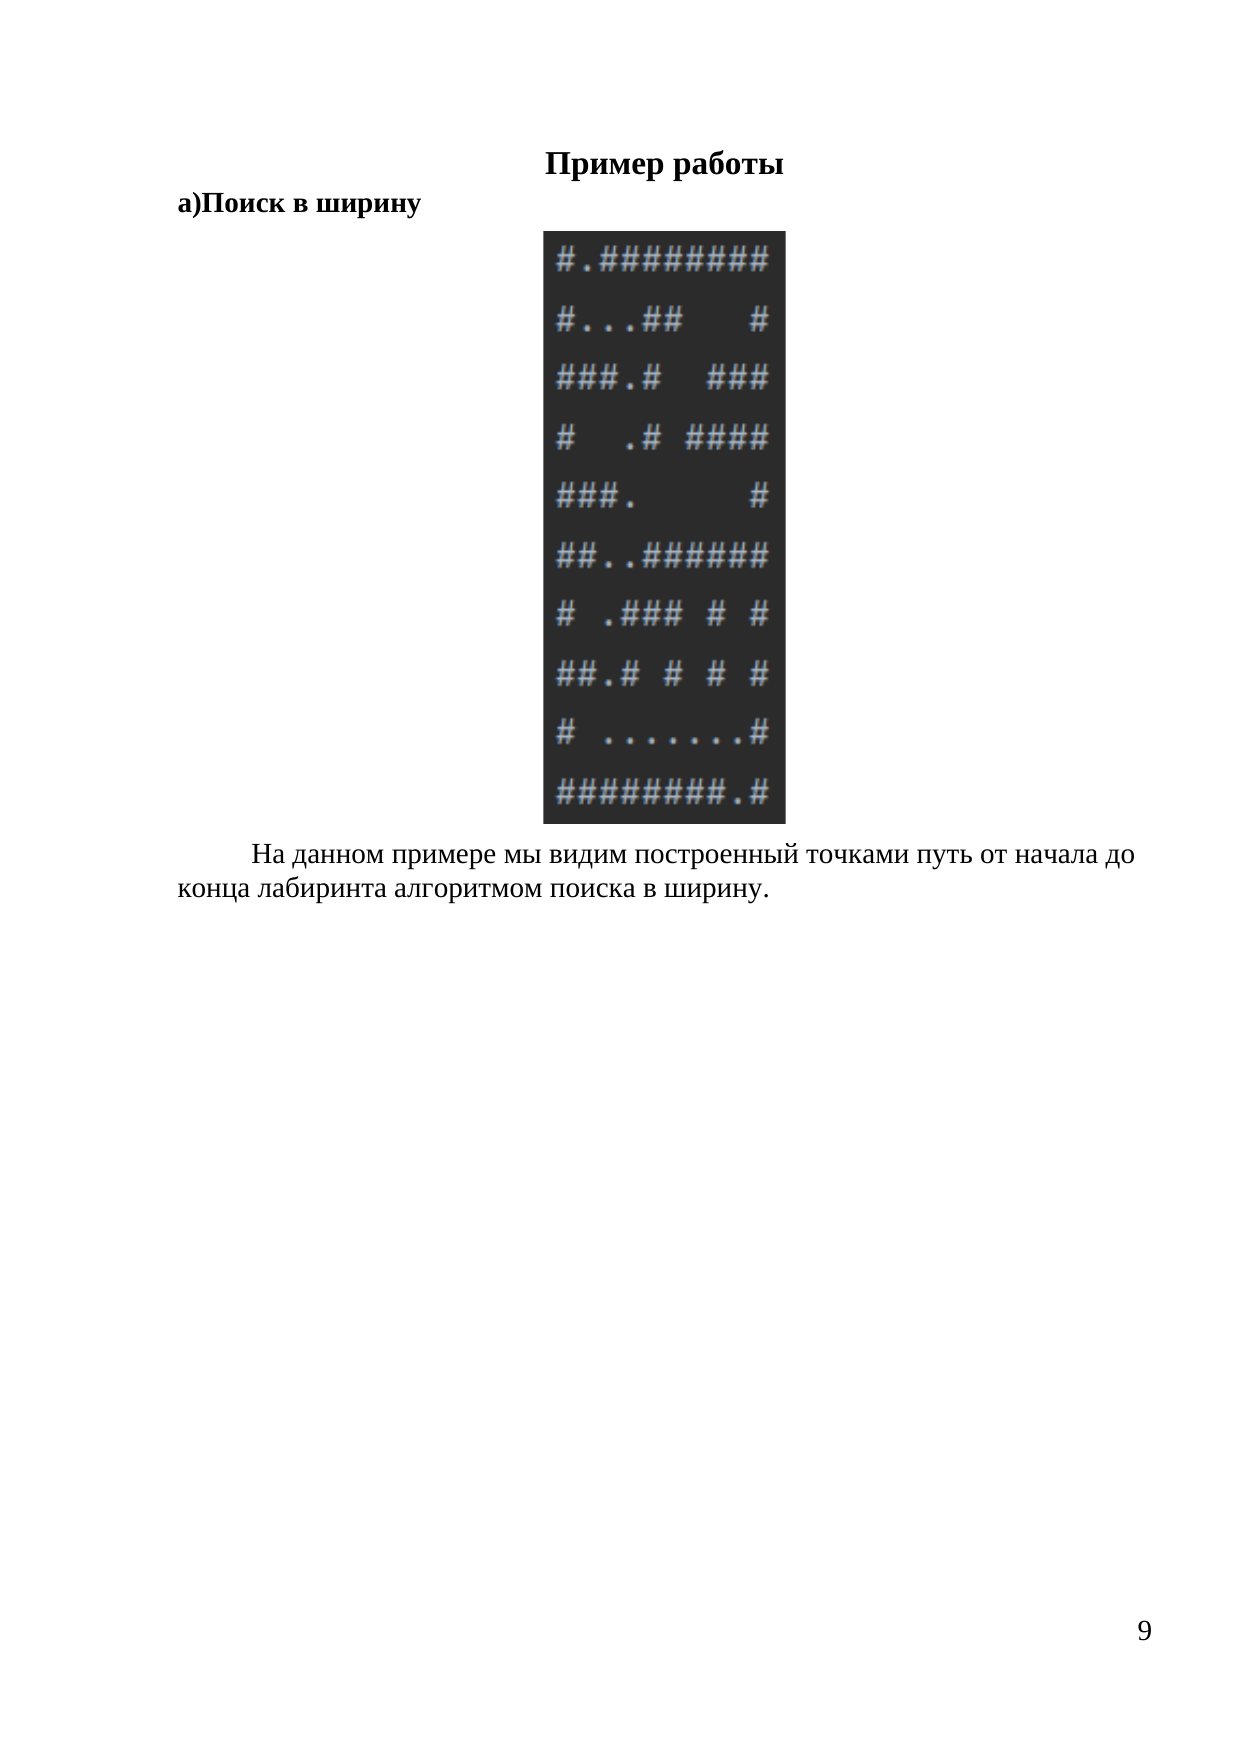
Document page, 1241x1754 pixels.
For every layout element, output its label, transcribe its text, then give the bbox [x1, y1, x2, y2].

picture [543, 231, 786, 824]
subtitle a)Поиск в ширину [177, 186, 1152, 219]
text На данном примере мы видим построенный точками путь от начала до конца лабиринта алгоритмом поиска в ширину. [177, 836, 1152, 903]
subtitle Пример работы [177, 143, 1152, 181]
